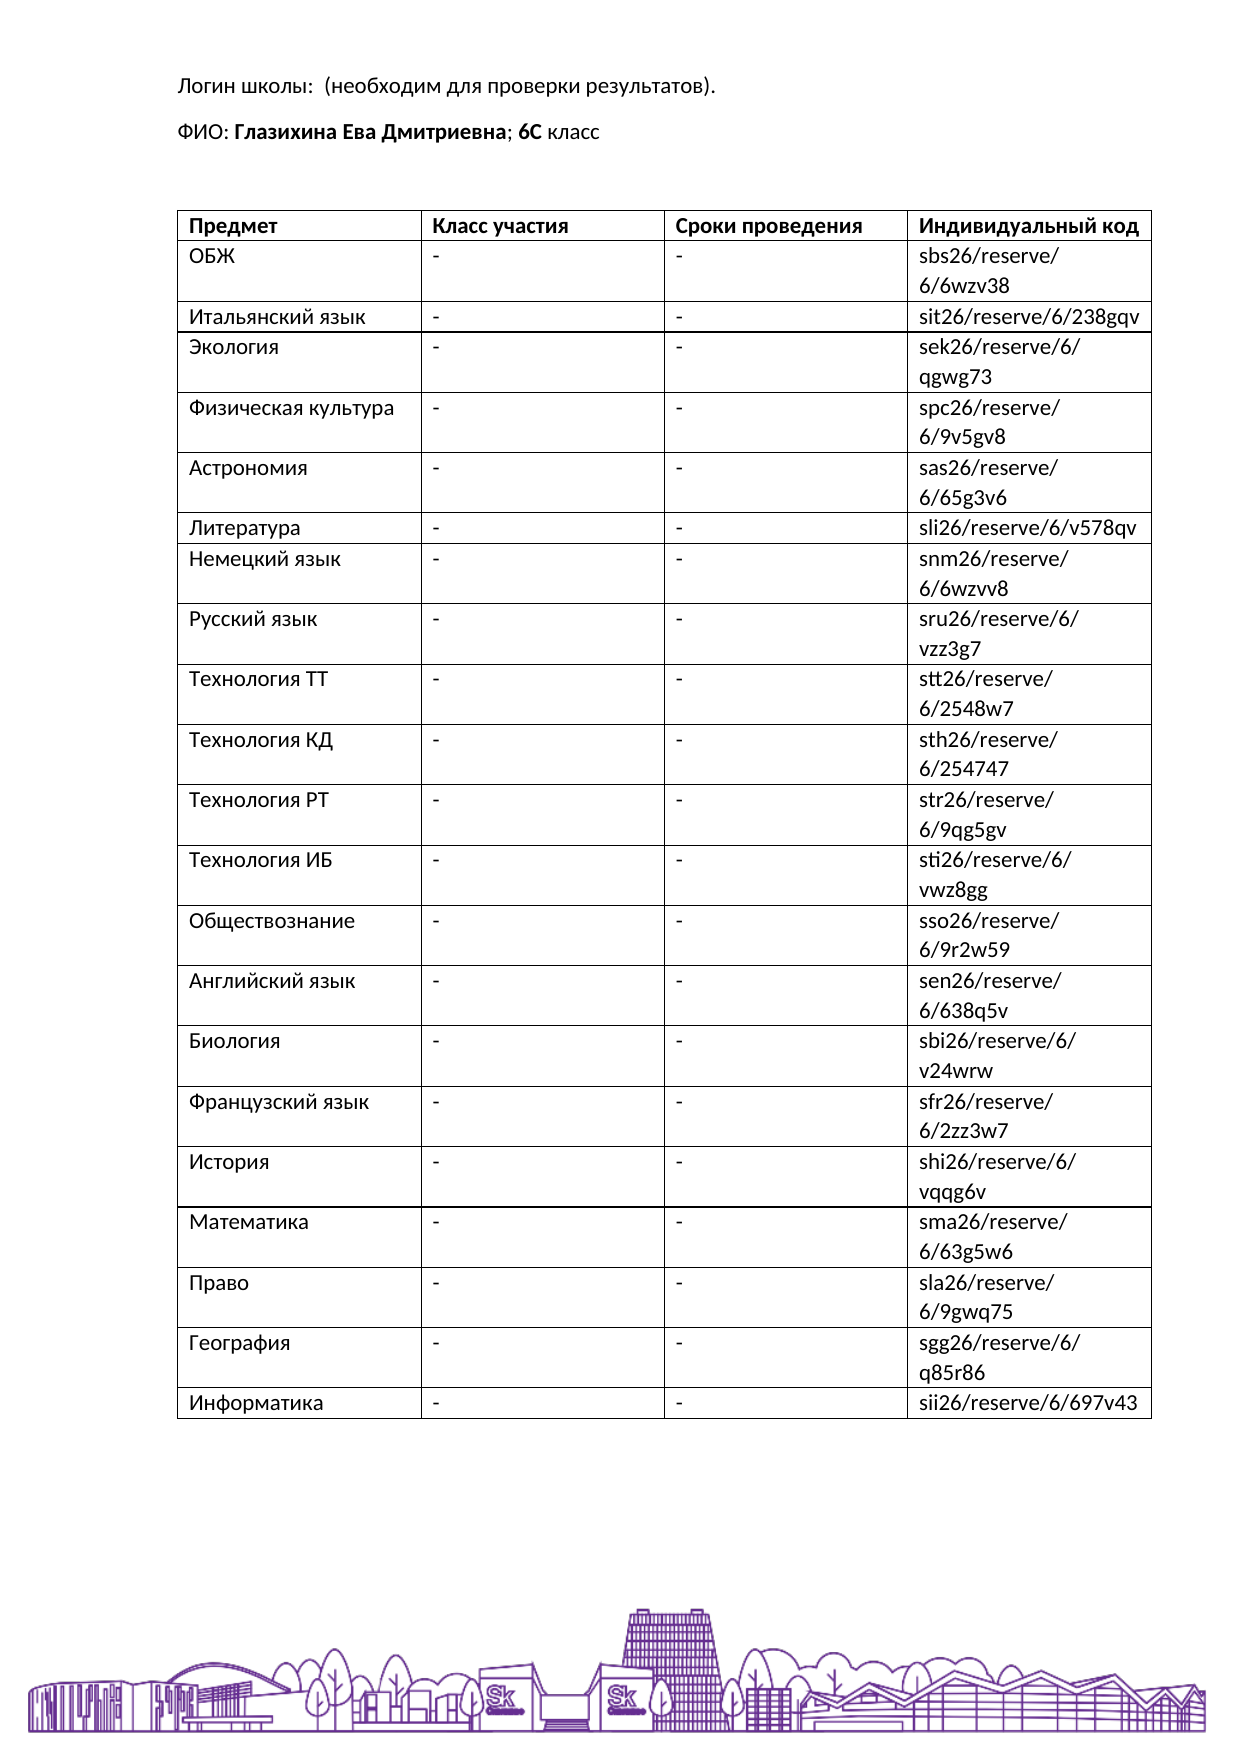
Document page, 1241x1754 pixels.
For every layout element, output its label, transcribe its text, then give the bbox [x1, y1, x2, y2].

table_cell - [665, 665, 907, 724]
table_cell - [422, 785, 664, 844]
table_cell sas26/reserve/6/65g3v6 [908, 453, 1151, 512]
table_cell - [665, 1268, 907, 1327]
table_cell - [665, 1328, 907, 1387]
table_cell - [422, 302, 664, 331]
table_cell shi26/reserve/6/vqqg6v [908, 1147, 1151, 1206]
text Логин школы: (необходим для проверки результатов). [177, 71, 1152, 99]
table_cell sru26/reserve/6/vzz3g7 [908, 604, 1151, 663]
table_cell Физическая культура [178, 393, 421, 452]
table_cell - [422, 1147, 664, 1206]
table_cell - [665, 544, 907, 603]
table_cell - [665, 966, 907, 1025]
table_cell - [422, 453, 664, 512]
table_cell sla26/reserve/6/9gwq75 [908, 1268, 1151, 1327]
table_cell - [665, 453, 907, 512]
table_cell - [422, 241, 664, 301]
table_cell Английский язык [178, 966, 421, 1025]
table_cell - [422, 1026, 664, 1086]
table_cell - [422, 1087, 664, 1146]
table_header Предмет [178, 211, 421, 240]
table_cell - [422, 393, 664, 452]
table_cell spc26/reserve/6/9v5gv8 [908, 393, 1151, 452]
table_cell - [422, 1208, 664, 1267]
table_cell - [422, 725, 664, 784]
table_cell Итальянский язык [178, 302, 421, 331]
table_header Сроки проведения [665, 211, 907, 240]
table_cell sso26/reserve/6/9r2w59 [908, 906, 1151, 965]
table_cell - [422, 846, 664, 905]
table_cell sgg26/reserve/6/q85r86 [908, 1328, 1151, 1387]
table_cell География [178, 1328, 421, 1387]
table_cell - [422, 1328, 664, 1387]
table_cell - [422, 1388, 664, 1418]
table_cell - [665, 785, 907, 844]
table_cell sma26/reserve/6/63g5w6 [908, 1208, 1151, 1267]
table_cell - [422, 604, 664, 663]
table_cell Право [178, 1268, 421, 1327]
table_cell ОБЖ [178, 241, 421, 301]
table_cell - [665, 1208, 907, 1267]
table_cell sli26/reserve/6/v578qv [908, 513, 1151, 543]
table_cell Астрономия [178, 453, 421, 512]
table_cell - [665, 725, 907, 784]
table_cell - [422, 333, 664, 392]
table_cell Технология ТТ [178, 665, 421, 724]
table_header Класс участия [422, 211, 664, 240]
table_cell str26/reserve/6/9qg5gv [908, 785, 1151, 844]
table_cell - [422, 513, 664, 543]
table_cell Технология РТ [178, 785, 421, 844]
table_cell Обществознание [178, 906, 421, 965]
text ФИО: Глазихина Ева Дмитриевна; 6C класс [177, 117, 1152, 145]
table_cell - [665, 906, 907, 965]
table_cell sii26/reserve/6/697v43 [908, 1388, 1151, 1418]
table_cell - [665, 1147, 907, 1206]
table_cell - [665, 604, 907, 663]
table_cell Математика [178, 1208, 421, 1267]
table_cell sen26/reserve/6/638q5v [908, 966, 1151, 1025]
table_cell Технология КД [178, 725, 421, 784]
table_cell Русский язык [178, 604, 421, 663]
table_cell sth26/reserve/6/254747 [908, 725, 1151, 784]
table_cell Биология [178, 1026, 421, 1086]
table_cell - [665, 333, 907, 392]
table_cell sti26/reserve/6/vwz8gg [908, 846, 1151, 905]
table_cell - [665, 513, 907, 543]
table_cell Французский язык [178, 1087, 421, 1146]
table_cell Литература [178, 513, 421, 543]
table_cell - [665, 1388, 907, 1418]
table_cell Немецкий язык [178, 544, 421, 603]
table_cell sit26/reserve/6/238gqv [908, 302, 1151, 331]
table_cell sbi26/reserve/6/v24wrw [908, 1026, 1151, 1086]
table_cell sfr26/reserve/6/2zz3w7 [908, 1087, 1151, 1146]
table_header Индивидуальный код [908, 211, 1151, 240]
table_cell Экология [178, 333, 421, 392]
table_cell История [178, 1147, 421, 1206]
table_cell - [665, 846, 907, 905]
table_cell - [665, 393, 907, 452]
table_cell snm26/reserve/6/6wzvv8 [908, 544, 1151, 603]
table_cell sbs26/reserve/6/6wzv38 [908, 241, 1151, 301]
table_cell stt26/reserve/6/2548w7 [908, 665, 1151, 724]
table_cell - [665, 241, 907, 301]
table_cell Информатика [178, 1388, 421, 1418]
table_cell - [422, 906, 664, 965]
table_cell sek26/reserve/6/qgwg73 [908, 333, 1151, 392]
table_cell Технология ИБ [178, 846, 421, 905]
table_cell - [422, 665, 664, 724]
table_cell - [665, 1026, 907, 1086]
table_cell - [422, 1268, 664, 1327]
table_cell - [665, 302, 907, 331]
table_cell - [665, 1087, 907, 1146]
table_cell - [422, 966, 664, 1025]
table_cell - [422, 544, 664, 603]
